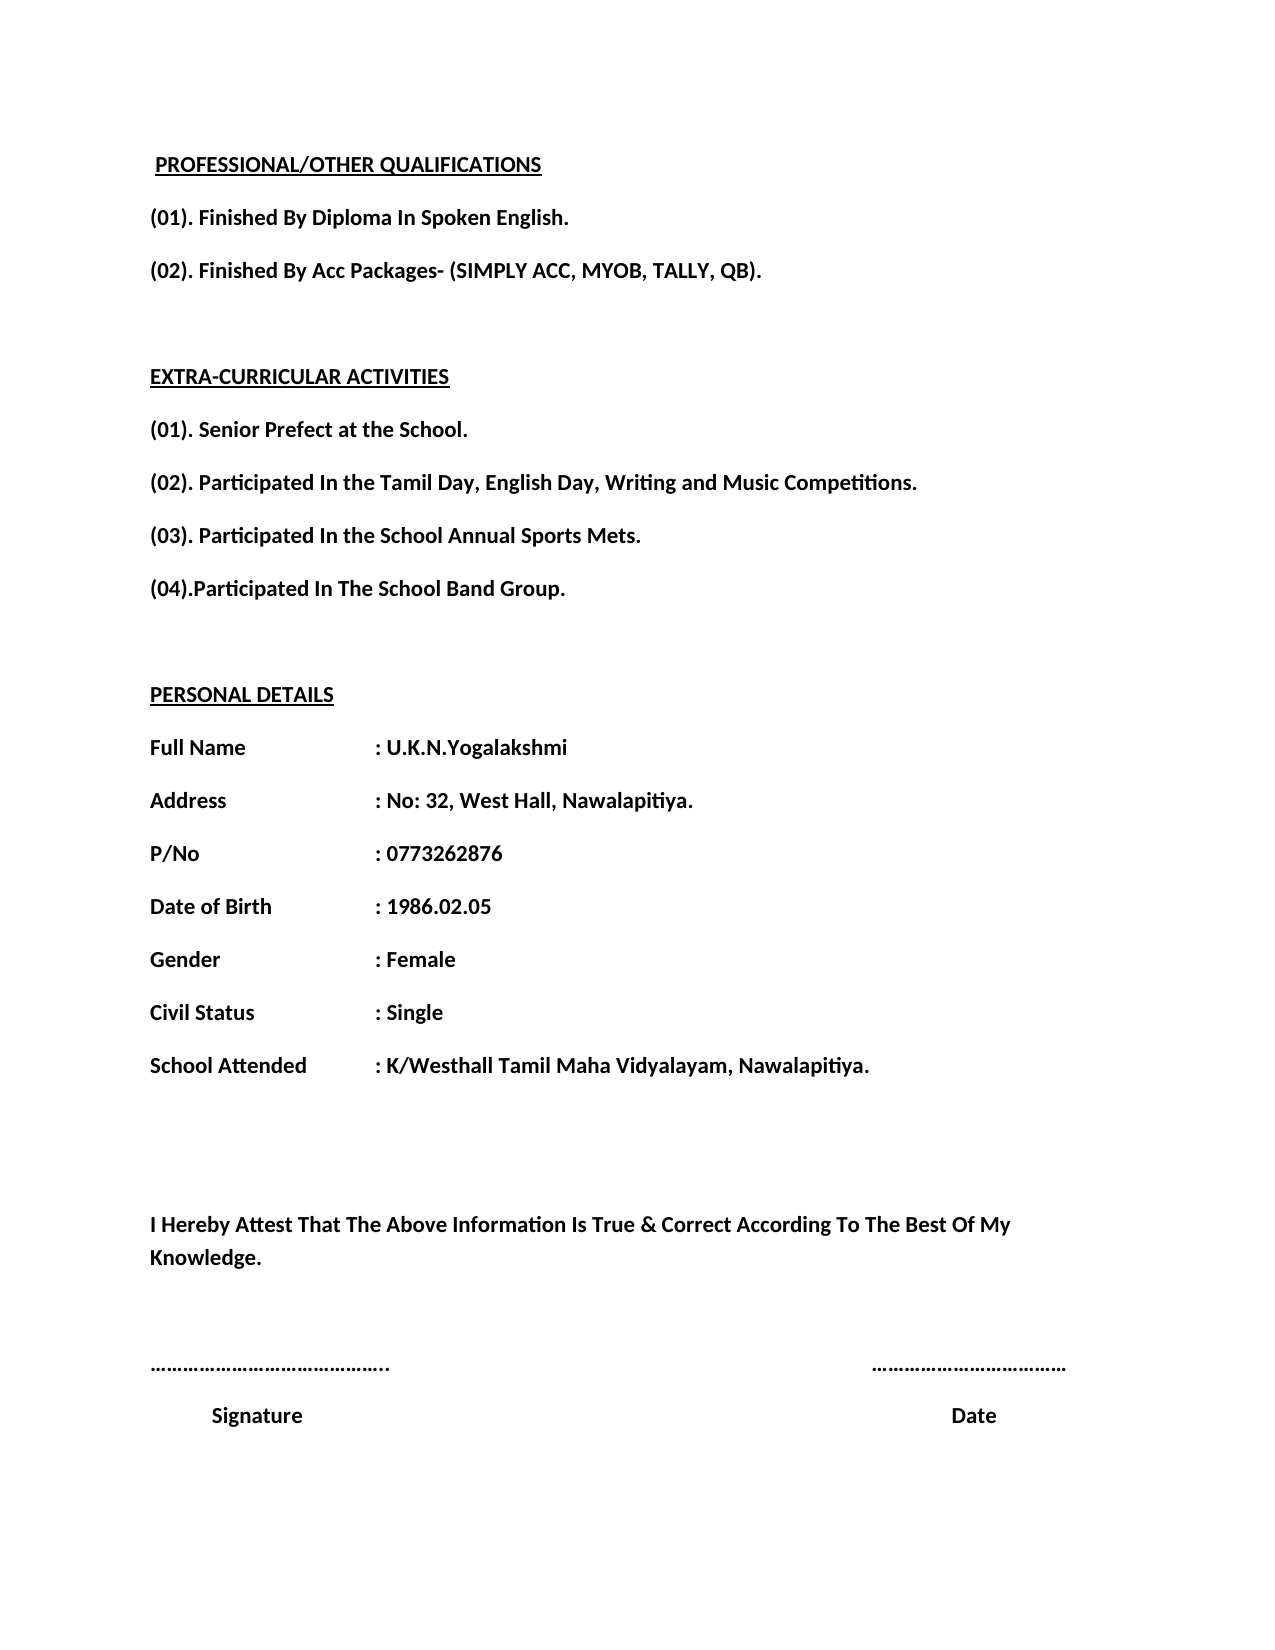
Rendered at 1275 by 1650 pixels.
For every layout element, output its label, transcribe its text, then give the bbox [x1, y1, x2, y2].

text Gender : Female [150, 945, 1125, 973]
text P/No : 0773262876 [150, 839, 1125, 867]
text (04).Participated In The School Band Group. [150, 574, 1125, 602]
text (01). Finished By Diploma In Spoken English. [150, 203, 1125, 231]
text Date of Birth : 1986.02.05 [150, 892, 1125, 920]
text Civil Status : Single [150, 998, 1125, 1026]
text School Attended : K/Westhall Tamil Maha Vidyalayam, Nawalapitiya. [150, 1051, 1125, 1079]
text Address : No: 32, West Hall, Nawalapitiya. [150, 786, 1125, 814]
text (02). Participated In the Tamil Day, English Day, Writing and Music Competitions. [150, 468, 1125, 496]
text …………………………………….. ……………………………… [150, 1349, 1125, 1377]
text (02). Finished By Acc Packages- (SIMPLY ACC, MYOB, TALLY, QB). [150, 256, 1125, 284]
text I Hereby Attest That The Above Information Is True & Correct According To The Best Of My Knowledge. [150, 1210, 1125, 1271]
text PERSONAL DETAILS [150, 680, 1125, 708]
text (01). Senior Prefect at the School. [150, 415, 1125, 443]
text (03). Participated In the School Annual Sports Mets. [150, 521, 1125, 549]
text Signature Date [150, 1402, 1125, 1430]
text Full Name : U.K.N.Yogalakshmi [150, 733, 1125, 761]
text PROFESSIONAL/OTHER QUALIFICATIONS [150, 150, 1125, 178]
text EXTRA-CURRICULAR ACTIVITIES [150, 362, 1125, 390]
